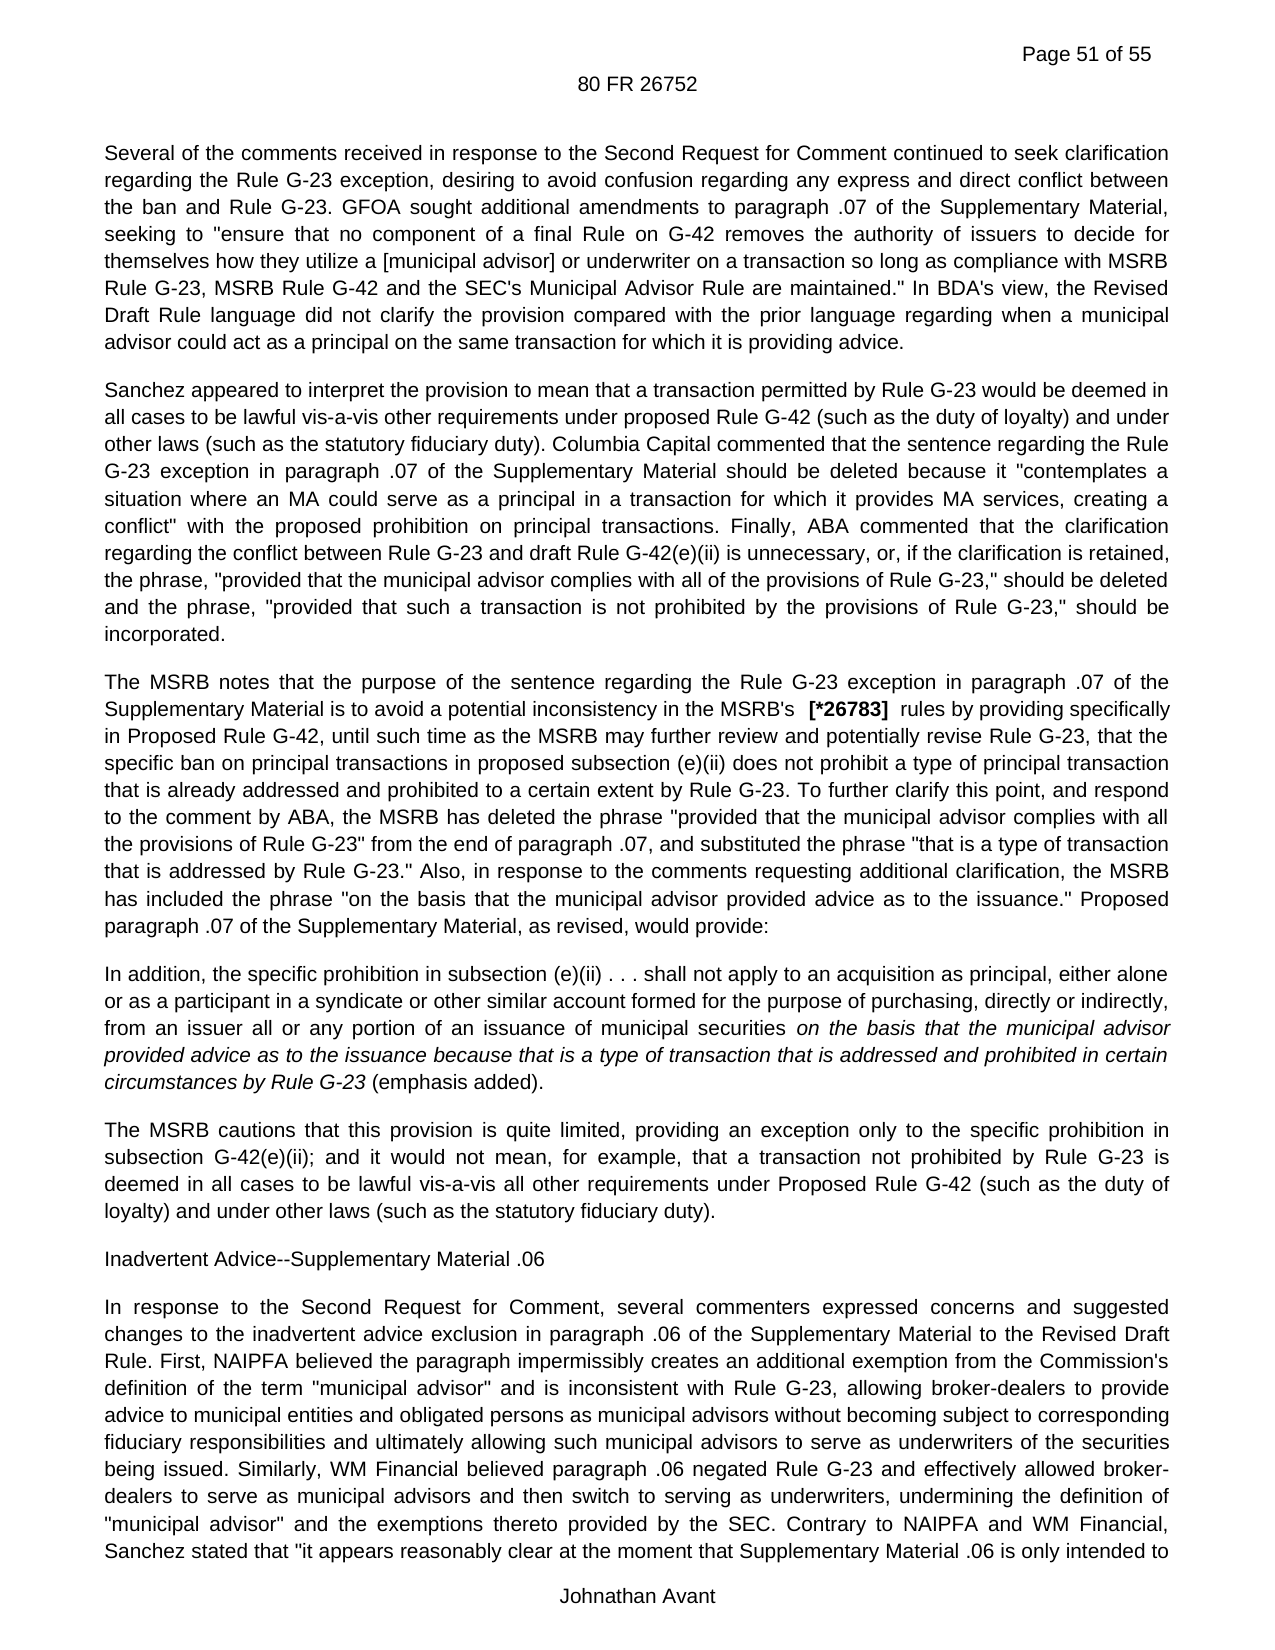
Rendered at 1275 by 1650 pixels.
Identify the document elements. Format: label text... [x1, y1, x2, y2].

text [104, 1292, 1171, 1562]
text Inadvertent Advice--Supplementary Material .06 [104, 1244, 1171, 1271]
text Sanchez appeared to interpret the provision to mean that a transaction permitted by Rule G-23 would be deemed in all cases to be lawful vis-a-vis other requirements under proposed Rule G-42 (such as the duty of loyalty) and under other laws (such as the statutory fiduciary duty). Columbia Capital commented that the sentence regarding the Rule G-23 exception in paragraph .07 of the Supplementary Material should be deleted because it "contemplates a situation where an MA could serve as a principal in a transaction for which it provides MA services, creating a conflict" with the proposed prohibition on principal transactions. Finally, ABA commented that the clarification regarding the conflict between Rule G-23 and draft Rule G-42(e)(ii) is unnecessary, or, if the clarification is retained, the phrase, "provided that the municipal advisor complies with all of the provisions of Rule G-23," should be deleted and the phrase, "provided that such a transaction is not prohibited by the provisions of Rule G-23," should be incorporated. [104, 375, 1171, 646]
text In addition, the specific prohibition in subsection (e)(ii) . . . shall not apply to an acquisition as principal, either alone or as a participant in a syndicate or other similar account formed for the purpose of purchasing, directly or indirectly, from an issuer all or any portion of an issuance of municipal securities on the basis that the municipal advisor provided advice as to the issuance because that is a type of transaction that is addressed and prohibited in certain circumstances by Rule G-23 (emphasis added). [104, 958, 1171, 1094]
text Several of the comments received in response to the Second Request for Comment continued to seek clarification regarding the Rule G-23 exception, desiring to avoid confusion regarding any express and direct conflict between the ban and Rule G-23. GFOA sought additional amendments to paragraph .07 of the Supplementary Material, seeking to "ensure that no component of a final Rule on G-42 removes the authority of issuers to decide for themselves how they utilize a [municipal advisor] or underwriter on a transaction so long as compliance with MSRB Rule G-23, MSRB Rule G-42 and the SEC's Municipal Advisor Rule are maintained." In BDA's view, the Revised Draft Rule language did not clarify the provision compared with the prior language regarding when a municipal advisor could act as a principal on the same transaction for which it is providing advice. [104, 137, 1171, 354]
text The MSRB cautions that this provision is quite limited, providing an exception only to the specific prohibition in subsection G-42(e)(ii); and it would not mean, for example, that a transaction not prohibited by Rule G-23 is deemed in all cases to be lawful vis-a-vis all other requirements under Proposed Rule G-42 (such as the duty of loyalty) and under other laws (such as the statutory fiduciary duty). [104, 1114, 1171, 1223]
text The MSRB notes that the purpose of the sentence regarding the Rule G-23 exception in paragraph .07 of the Supplementary Material is to avoid a potential inconsistency in the MSRB's [*26783] rules by providing specifically in Proposed Rule G-42, until such time as the MSRB may further review and potentially revise Rule G-23, that the specific ban on principal transactions in proposed subsection (e)(ii) does not prohibit a type of principal transaction that is already addressed and prohibited to a certain extent by Rule G-23. To further clarify this point, and respond to the comment by ABA, the MSRB has deleted the phrase "provided that the municipal advisor complies with all the provisions of Rule G-23" from the end of paragraph .07, and substituted the phrase "that is a type of transaction that is addressed by Rule G-23." Also, in response to the comments requesting additional clarification, the MSRB has included the phrase "on the basis that the municipal advisor provided advice as to the issuance." Proposed paragraph .07 of the Supplementary Material, as revised, would provide: [104, 667, 1171, 937]
